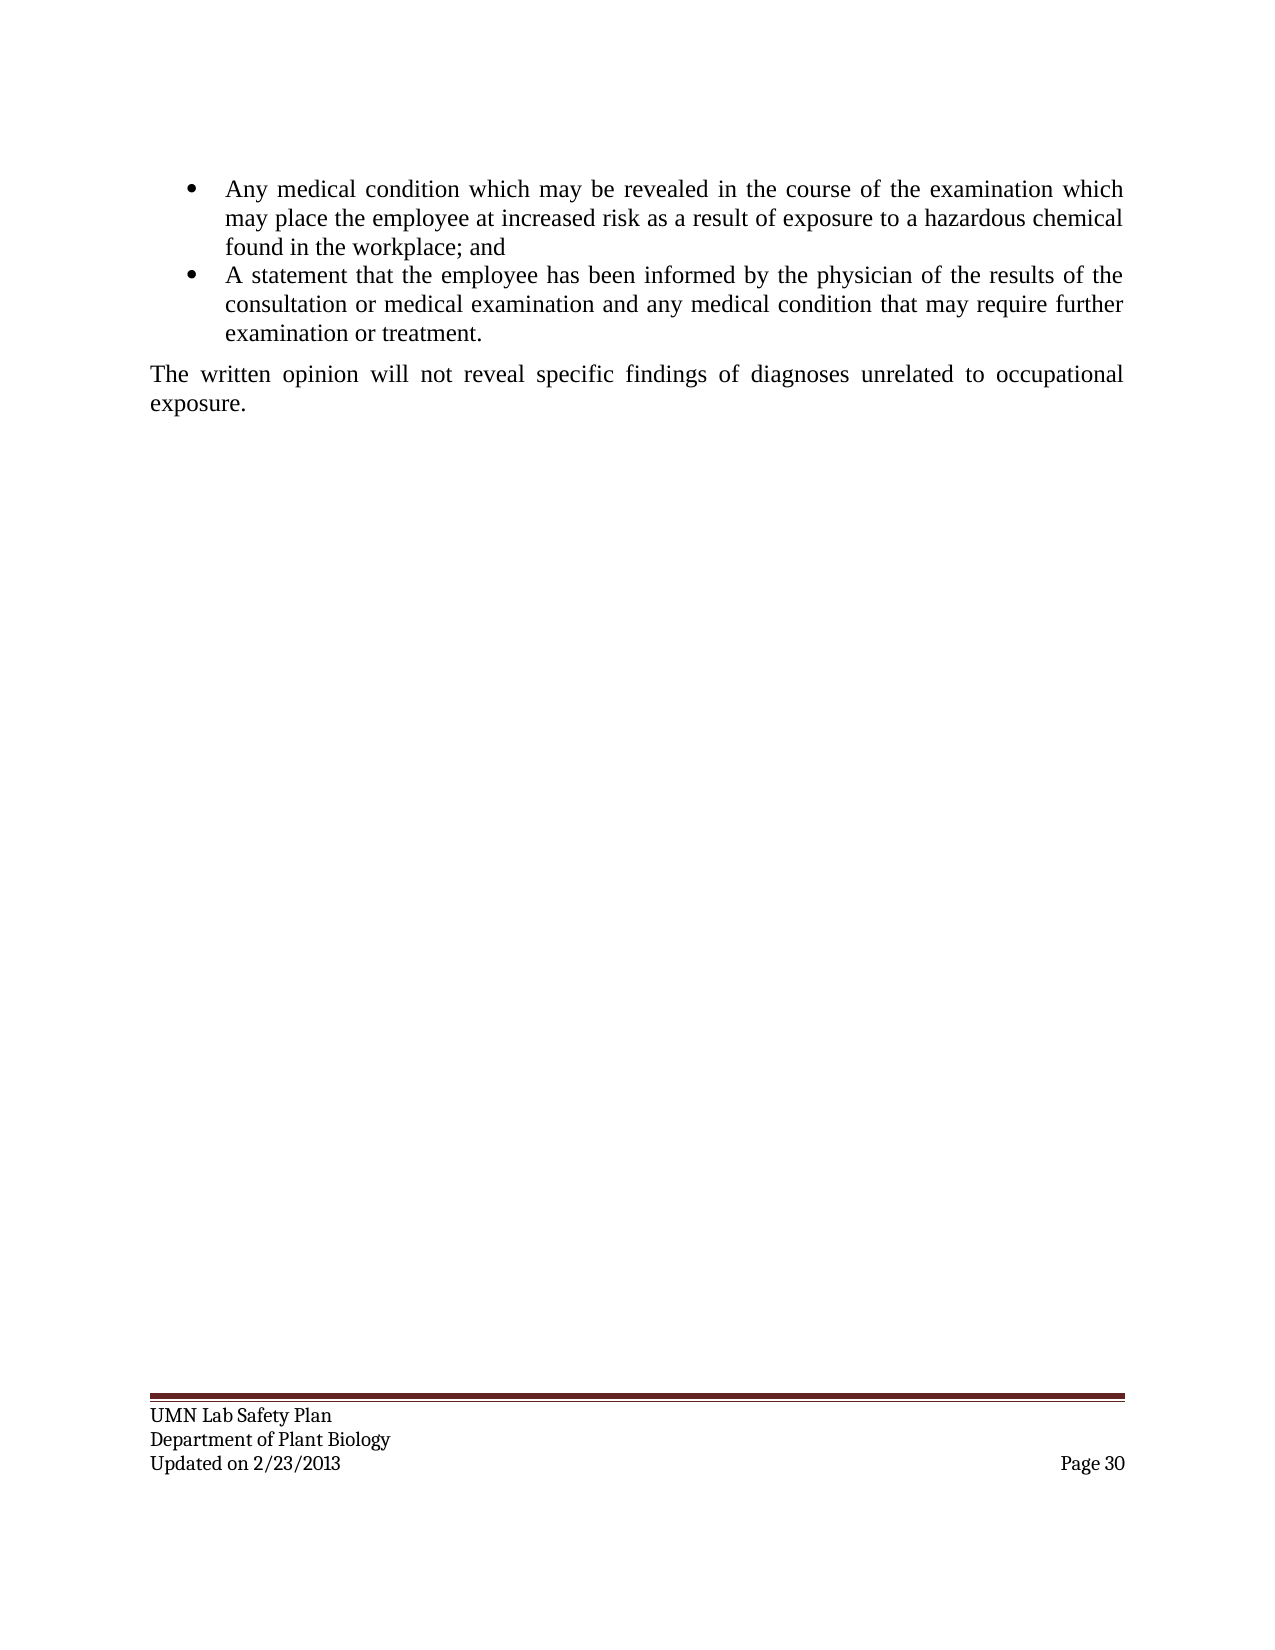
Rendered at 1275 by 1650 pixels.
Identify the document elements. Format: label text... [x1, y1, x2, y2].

list A statement that the employee has been informed by the physician of the results of the consultation or medical examination and any medical condition that may require further examination or treatment. [187, 260, 1125, 347]
list Any medical condition which may be revealed in the course of the examination which may place the employee at increased risk as a result of exposure to a hazardous chemical found in the workplace; and [187, 174, 1125, 260]
text The written opinion will not reveal specific findings of diagnoses unrelated to occupational exposure. [150, 359, 1125, 417]
